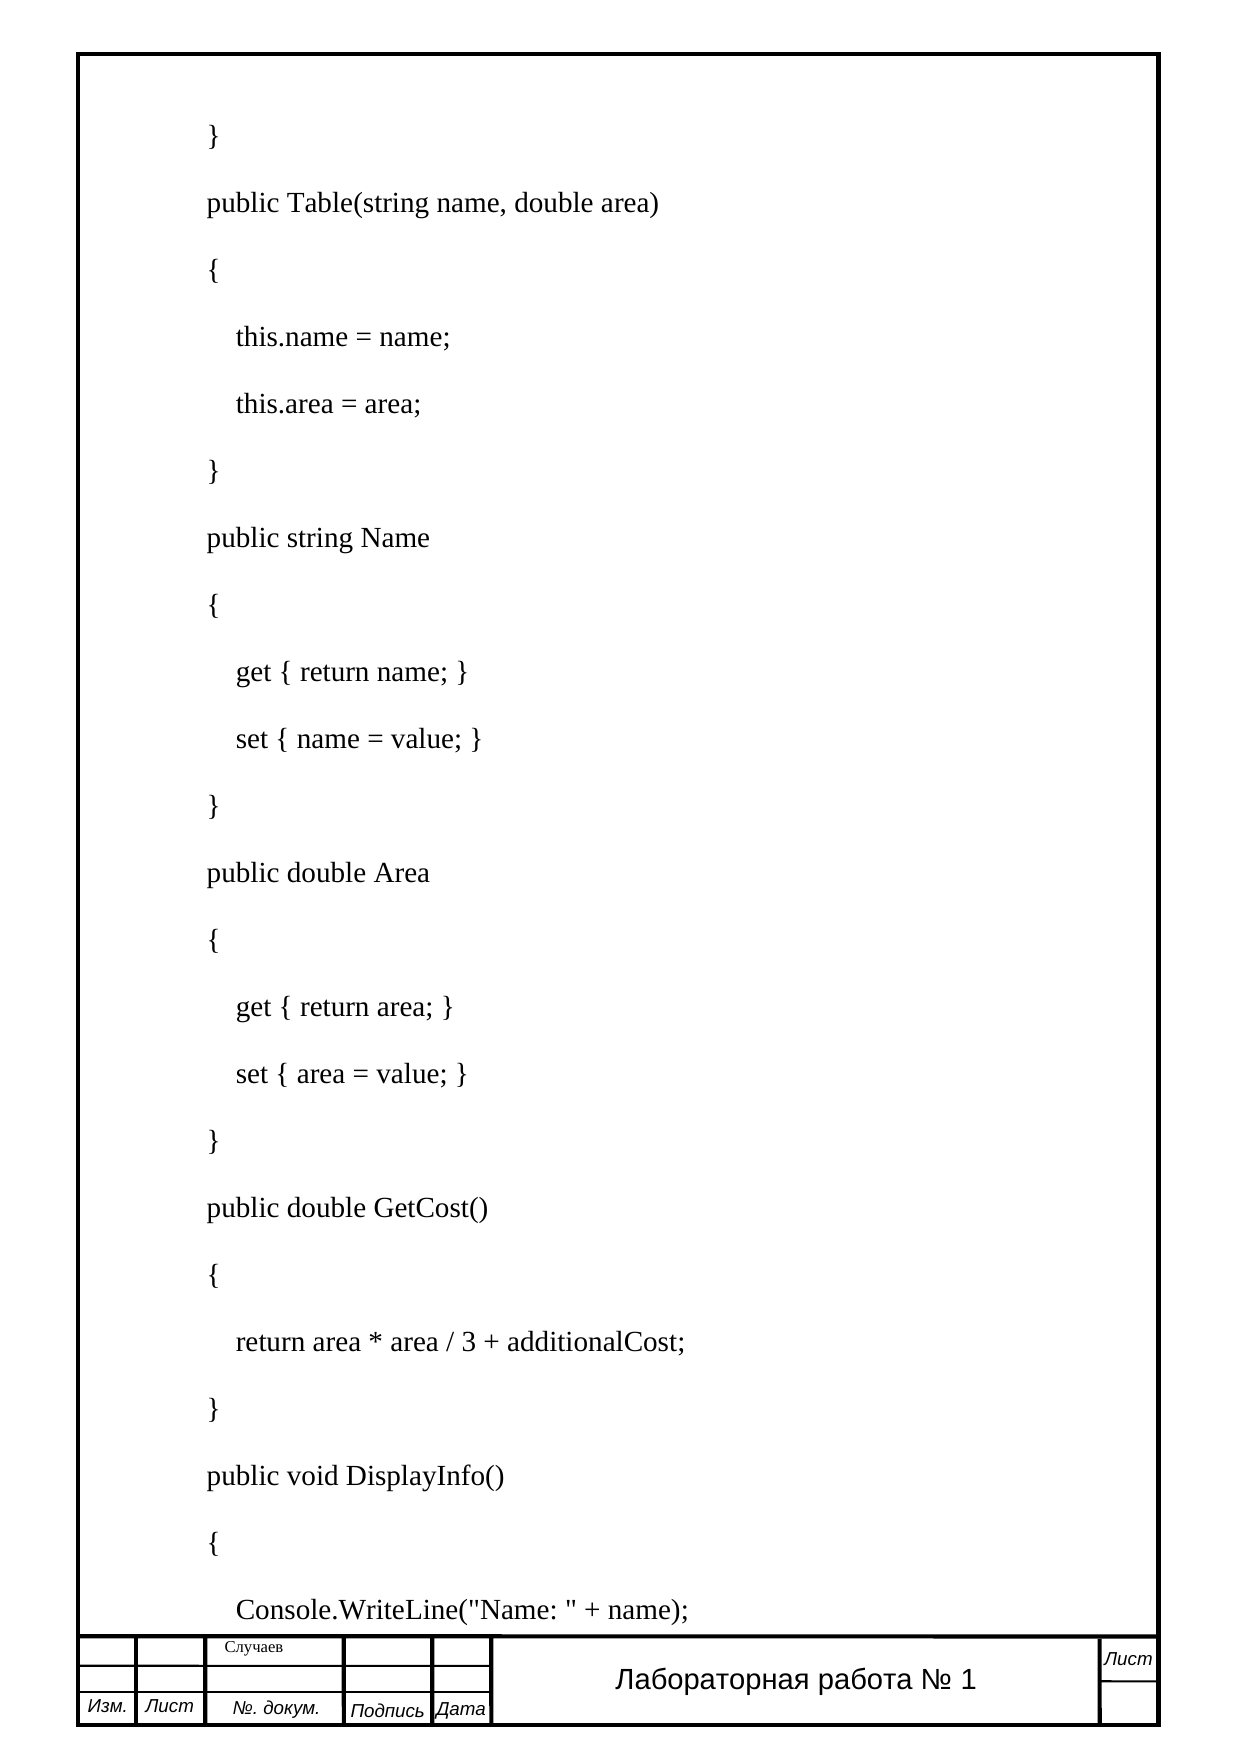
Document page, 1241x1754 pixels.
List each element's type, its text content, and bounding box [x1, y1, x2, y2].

text public Table(string name, double area) [177, 186, 1152, 219]
text { [177, 1257, 1152, 1291]
text public void DisplayInfo() [177, 1458, 1152, 1492]
text return area * area / 3 + additionalCost; [177, 1324, 1152, 1358]
text get { return name; } [177, 654, 1152, 688]
text this.area = area; [177, 386, 1152, 420]
text Console.WriteLine("Name: " + name); [177, 1592, 1152, 1626]
text public double GetCost() [177, 1190, 1152, 1224]
text public string Name [177, 520, 1152, 554]
text { [177, 587, 1152, 621]
text } [177, 788, 1152, 822]
text } [177, 453, 1152, 487]
text { [177, 922, 1152, 956]
text set { name = value; } [177, 721, 1152, 755]
text this.name = name; [177, 319, 1152, 353]
text } [177, 1123, 1152, 1157]
text } [177, 1391, 1152, 1425]
text set { area = value; } [177, 1056, 1152, 1090]
text { [177, 1525, 1152, 1559]
text } [177, 118, 1152, 152]
text { [177, 252, 1152, 286]
text public double Area [177, 855, 1152, 889]
text get { return area; } [177, 989, 1152, 1023]
